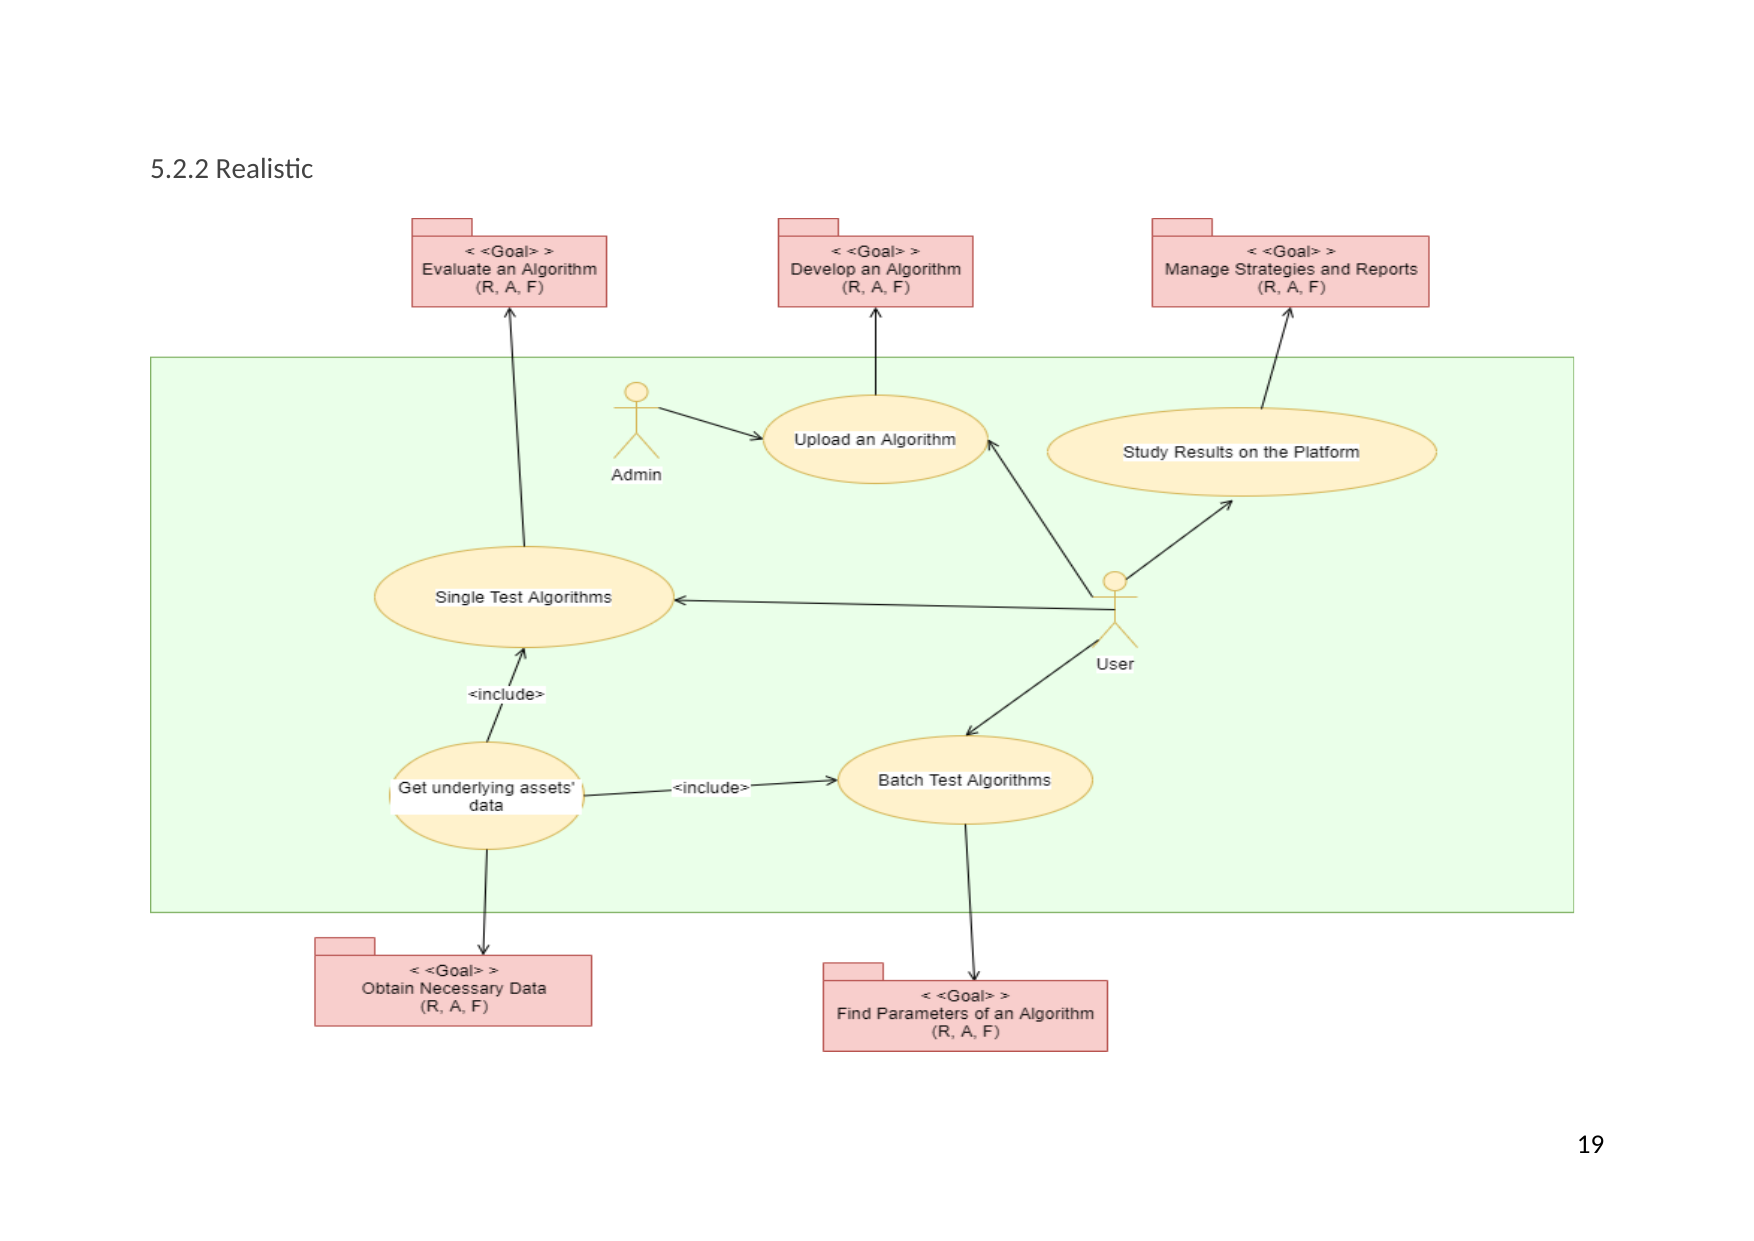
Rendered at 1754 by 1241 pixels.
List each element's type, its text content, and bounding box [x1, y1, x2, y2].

subtitle 5.2.2 Realistic [150, 150, 1604, 186]
picture [150, 218, 1575, 1052]
